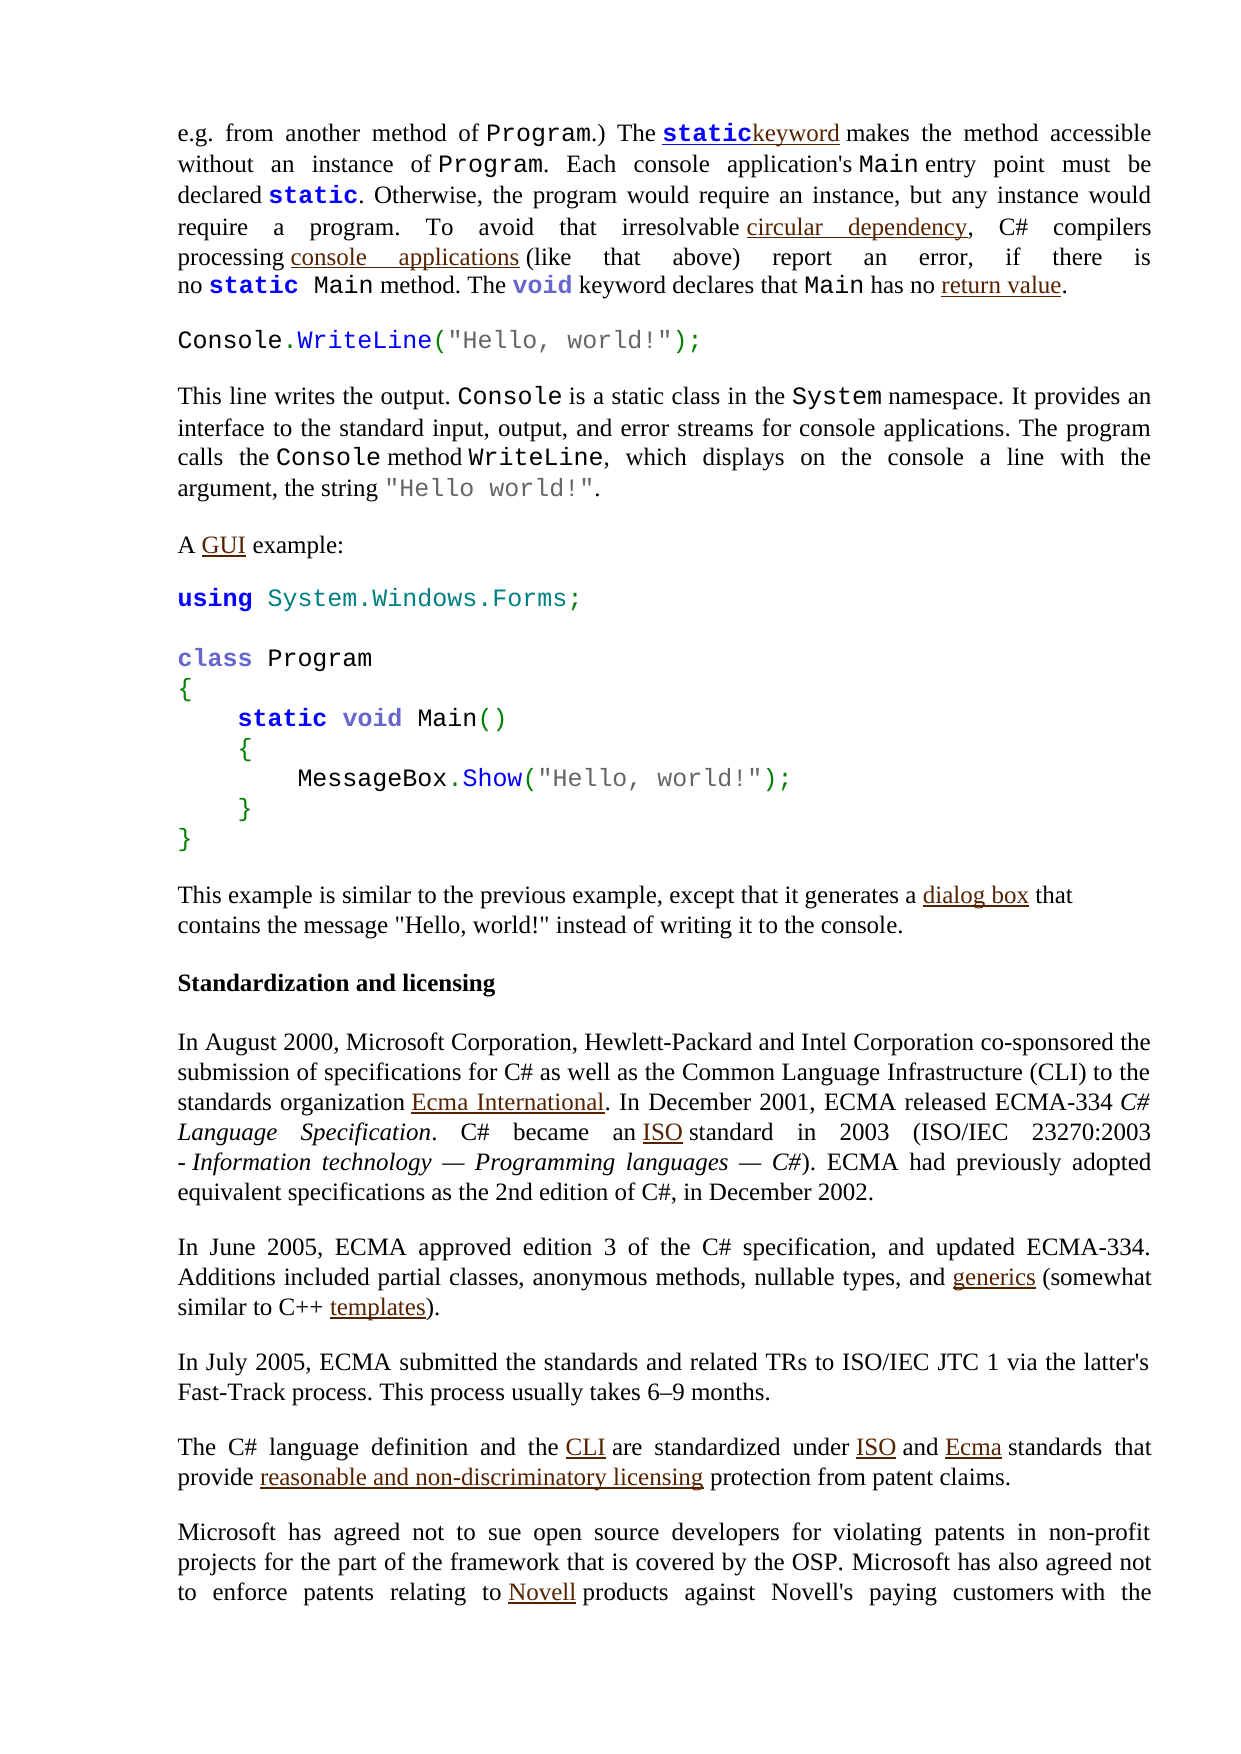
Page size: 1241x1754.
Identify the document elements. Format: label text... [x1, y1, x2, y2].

text In June 2005, ECMA approved edition 3 of the C# specification, and updated ECMA-334. Additions included partial classes, anonymous methods, nullable types, and generics (somewhat similar to C++ templates). [177, 1231, 1152, 1321]
text A GUI example: [177, 529, 1152, 559]
text static void Main() [177, 704, 1152, 734]
text { [177, 674, 1152, 704]
text class Program [177, 644, 1152, 674]
text This line writes the output. Console is a static class in the System namespace. It provides an interface to the standard input, output, and error streams for console applications. The program calls the Console method WriteLine, which displays on the console a line with the argument, the string "Hello world!". [177, 381, 1152, 504]
text MessageBox.Show("Hello, world!"); [177, 764, 1152, 794]
text } [177, 794, 1152, 824]
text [177, 1516, 1152, 1606]
text { [177, 734, 1152, 764]
text Standardization and licensing [177, 968, 1152, 997]
text In July 2005, ECMA submitted the standards and related TRs to ISO/IEC JTC 1 via the latter's Fast-Track process. This process usually takes 6–9 months. [177, 1346, 1152, 1406]
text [177, 118, 1152, 301]
text Console.WriteLine("Hello, world!"); [177, 326, 1152, 356]
text } [177, 824, 1152, 854]
text using System.Windows.Forms; [177, 584, 1152, 614]
text In August 2000, Microsoft Corporation, Hewlett-Packard and Intel Corporation co-sponsored the submission of specifications for C# as well as the Common Language Infrastructure (CLI) to the standards organization Ecma International. In December 2001, ECMA released ECMA-334 C# Language Specification. C# became an ISO standard in 2003 (ISO/IEC 23270:2003 - Information technology — Programming languages — C#). ECMA had previously adopted equivalent specifications as the 2nd edition of C#, in December 2002. [177, 1026, 1152, 1206]
text The C# language definition and the CLI are standardized under ISO and Ecma standards that provide reasonable and non-discriminatory licensing protection from patent claims. [177, 1431, 1152, 1491]
text This example is similar to the previous example, except that it generates a dialog box that contains the message "Hello, world!" instead of writing it to the console. [177, 879, 1152, 939]
